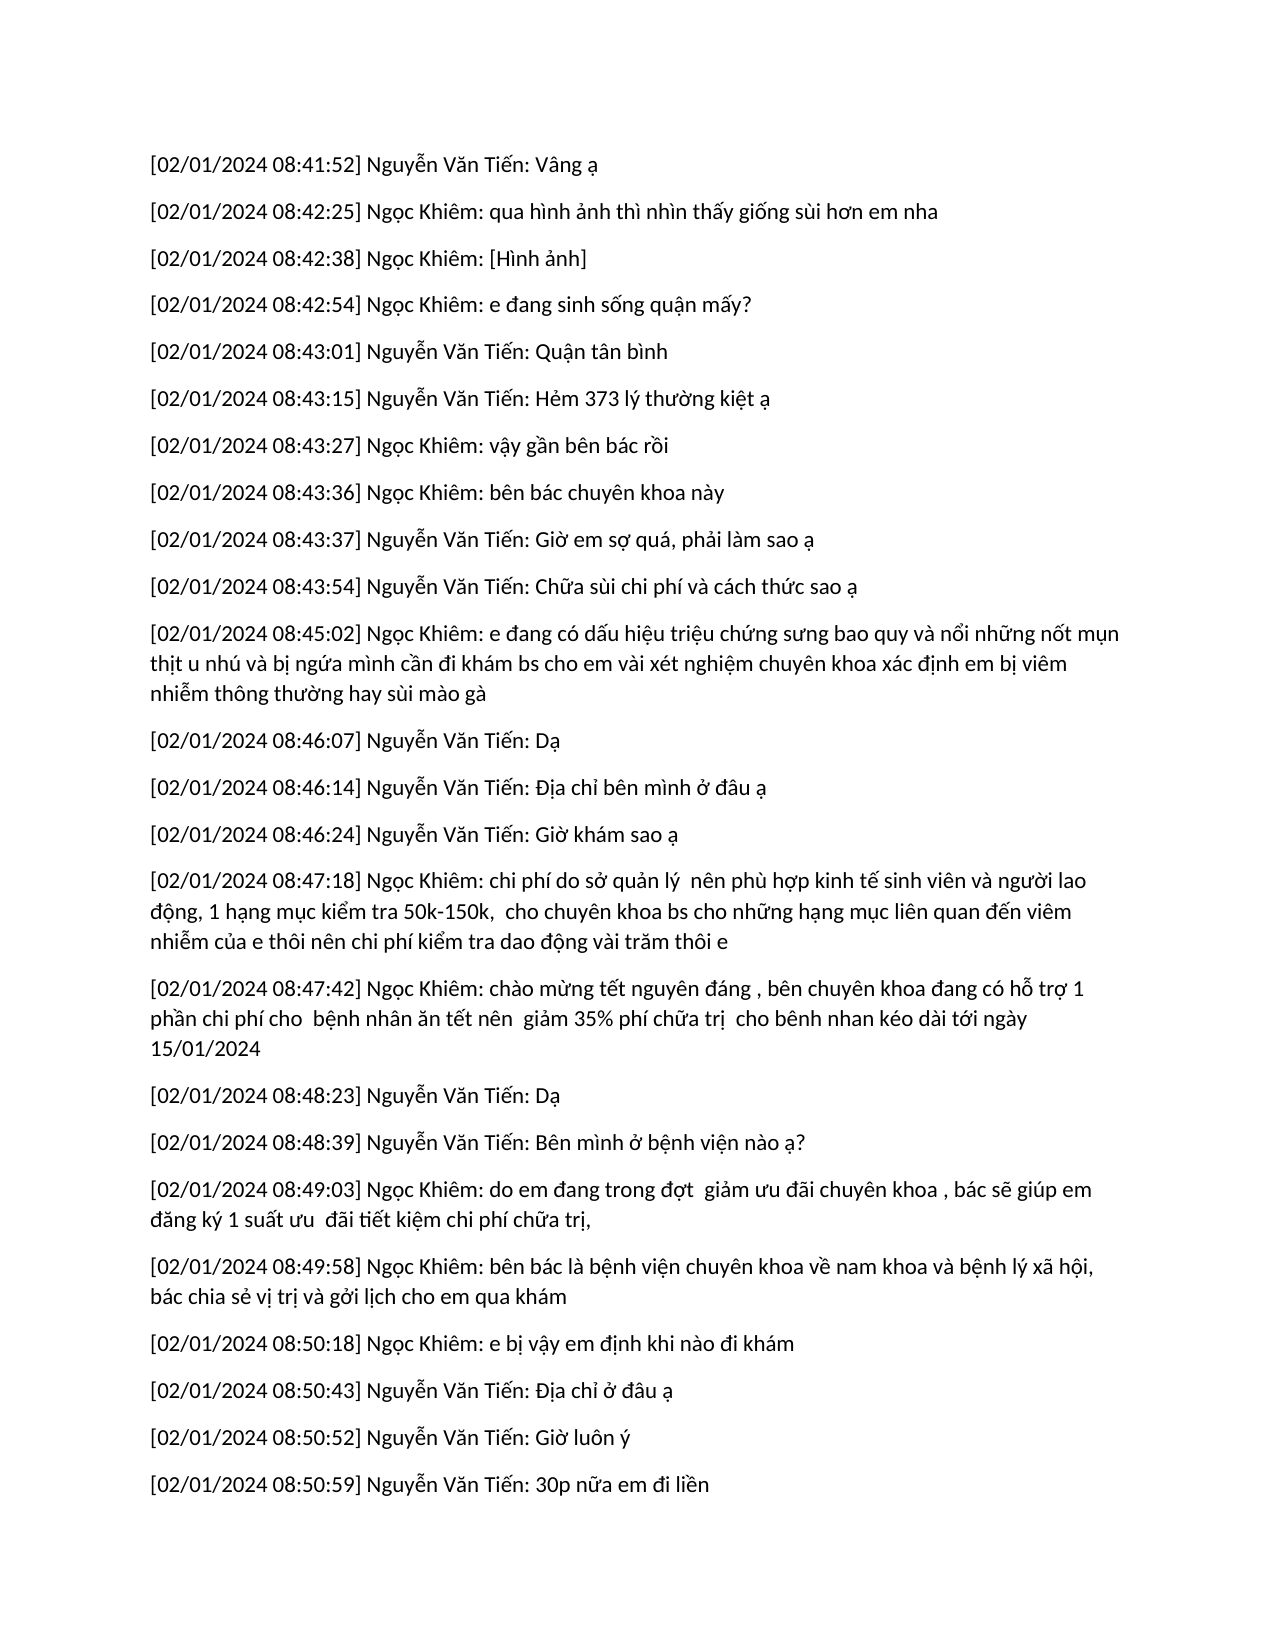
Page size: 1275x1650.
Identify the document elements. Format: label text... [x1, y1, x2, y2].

text [02/01/2024 08:50:52] Nguyễn Văn Tiến: Giờ luôn ý [150, 1423, 1125, 1451]
text [02/01/2024 08:43:54] Nguyễn Văn Tiến: Chữa sùi chi phí và cách thức sao ạ [150, 572, 1125, 600]
text [02/01/2024 08:49:03] Ngọc Khiêm: do em đang trong đợt giảm ưu đãi chuyên khoa , bác sẽ giúp em đăng ký 1 suất ưu đãi tiết kiệm chi phí chữa trị, [150, 1175, 1125, 1233]
text [02/01/2024 08:48:39] Nguyễn Văn Tiến: Bên mình ở bệnh viện nào ạ? [150, 1128, 1125, 1156]
text [02/01/2024 08:46:07] Nguyễn Văn Tiến: Dạ [150, 726, 1125, 754]
text [02/01/2024 08:42:38] Ngọc Khiêm: [Hình ảnh] [150, 244, 1125, 272]
text [02/01/2024 08:47:42] Ngọc Khiêm: chào mừng tết nguyên đáng , bên chuyên khoa đang có hỗ trợ 1 phần chi phí cho bệnh nhân ăn tết nên giảm 35% phí chữa trị cho bênh nhan kéo dài tới ngày 15/01/2024 [150, 974, 1125, 1062]
text [02/01/2024 08:42:25] Ngọc Khiêm: qua hình ảnh thì nhìn thấy giống sùi hơn em nha [150, 197, 1125, 225]
text [02/01/2024 08:48:23] Nguyễn Văn Tiến: Dạ [150, 1081, 1125, 1109]
text [02/01/2024 08:41:52] Nguyễn Văn Tiến: Vâng ạ [150, 150, 1125, 178]
text [02/01/2024 08:50:18] Ngọc Khiêm: e bị vậy em định khi nào đi khám [150, 1329, 1125, 1357]
text [02/01/2024 08:47:18] Ngọc Khiêm: chi phí do sở quản lý nên phù hợp kinh tế sinh viên và người lao động, 1 hạng mục kiểm tra 50k-150k, cho chuyên khoa bs cho những hạng mục liên quan đến viêm nhiễm của e thôi nên chi phí kiểm tra dao động vài trăm thôi e [150, 867, 1125, 955]
text [02/01/2024 08:46:14] Nguyễn Văn Tiến: Địa chỉ bên mình ở đâu ạ [150, 773, 1125, 801]
text [02/01/2024 08:43:01] Nguyễn Văn Tiến: Quận tân bình [150, 337, 1125, 366]
text [02/01/2024 08:45:02] Ngọc Khiêm: e đang có dấu hiệu triệu chứng sưng bao quy và nổi những nốt mụn thịt u nhú và bị ngứa mình cần đi khám bs cho em vài xét nghiệm chuyên khoa xác định em bị viêm nhiễm thông thường hay sùi mào gà [150, 619, 1125, 707]
text [02/01/2024 08:43:37] Nguyễn Văn Tiến: Giờ em sợ quá, phải làm sao ạ [150, 525, 1125, 553]
text [02/01/2024 08:43:36] Ngọc Khiêm: bên bác chuyên khoa này [150, 478, 1125, 506]
text [02/01/2024 08:42:54] Ngọc Khiêm: e đang sinh sống quận mấy? [150, 291, 1125, 319]
text [02/01/2024 08:50:59] Nguyễn Văn Tiến: 30p nữa em đi liền [150, 1470, 1125, 1498]
text [02/01/2024 08:43:27] Ngọc Khiêm: vậy gần bên bác rồi [150, 431, 1125, 459]
text [02/01/2024 08:50:43] Nguyễn Văn Tiến: Địa chỉ ở đâu ạ [150, 1376, 1125, 1404]
text [02/01/2024 08:49:58] Ngọc Khiêm: bên bác là bệnh viện chuyên khoa về nam khoa và bệnh lý xã hội, bác chia sẻ vị trị và gởi lịch cho em qua khám [150, 1252, 1125, 1310]
text [02/01/2024 08:43:15] Nguyễn Văn Tiến: Hẻm 373 lý thường kiệt ạ [150, 384, 1125, 412]
text [02/01/2024 08:46:24] Nguyễn Văn Tiến: Giờ khám sao ạ [150, 820, 1125, 848]
